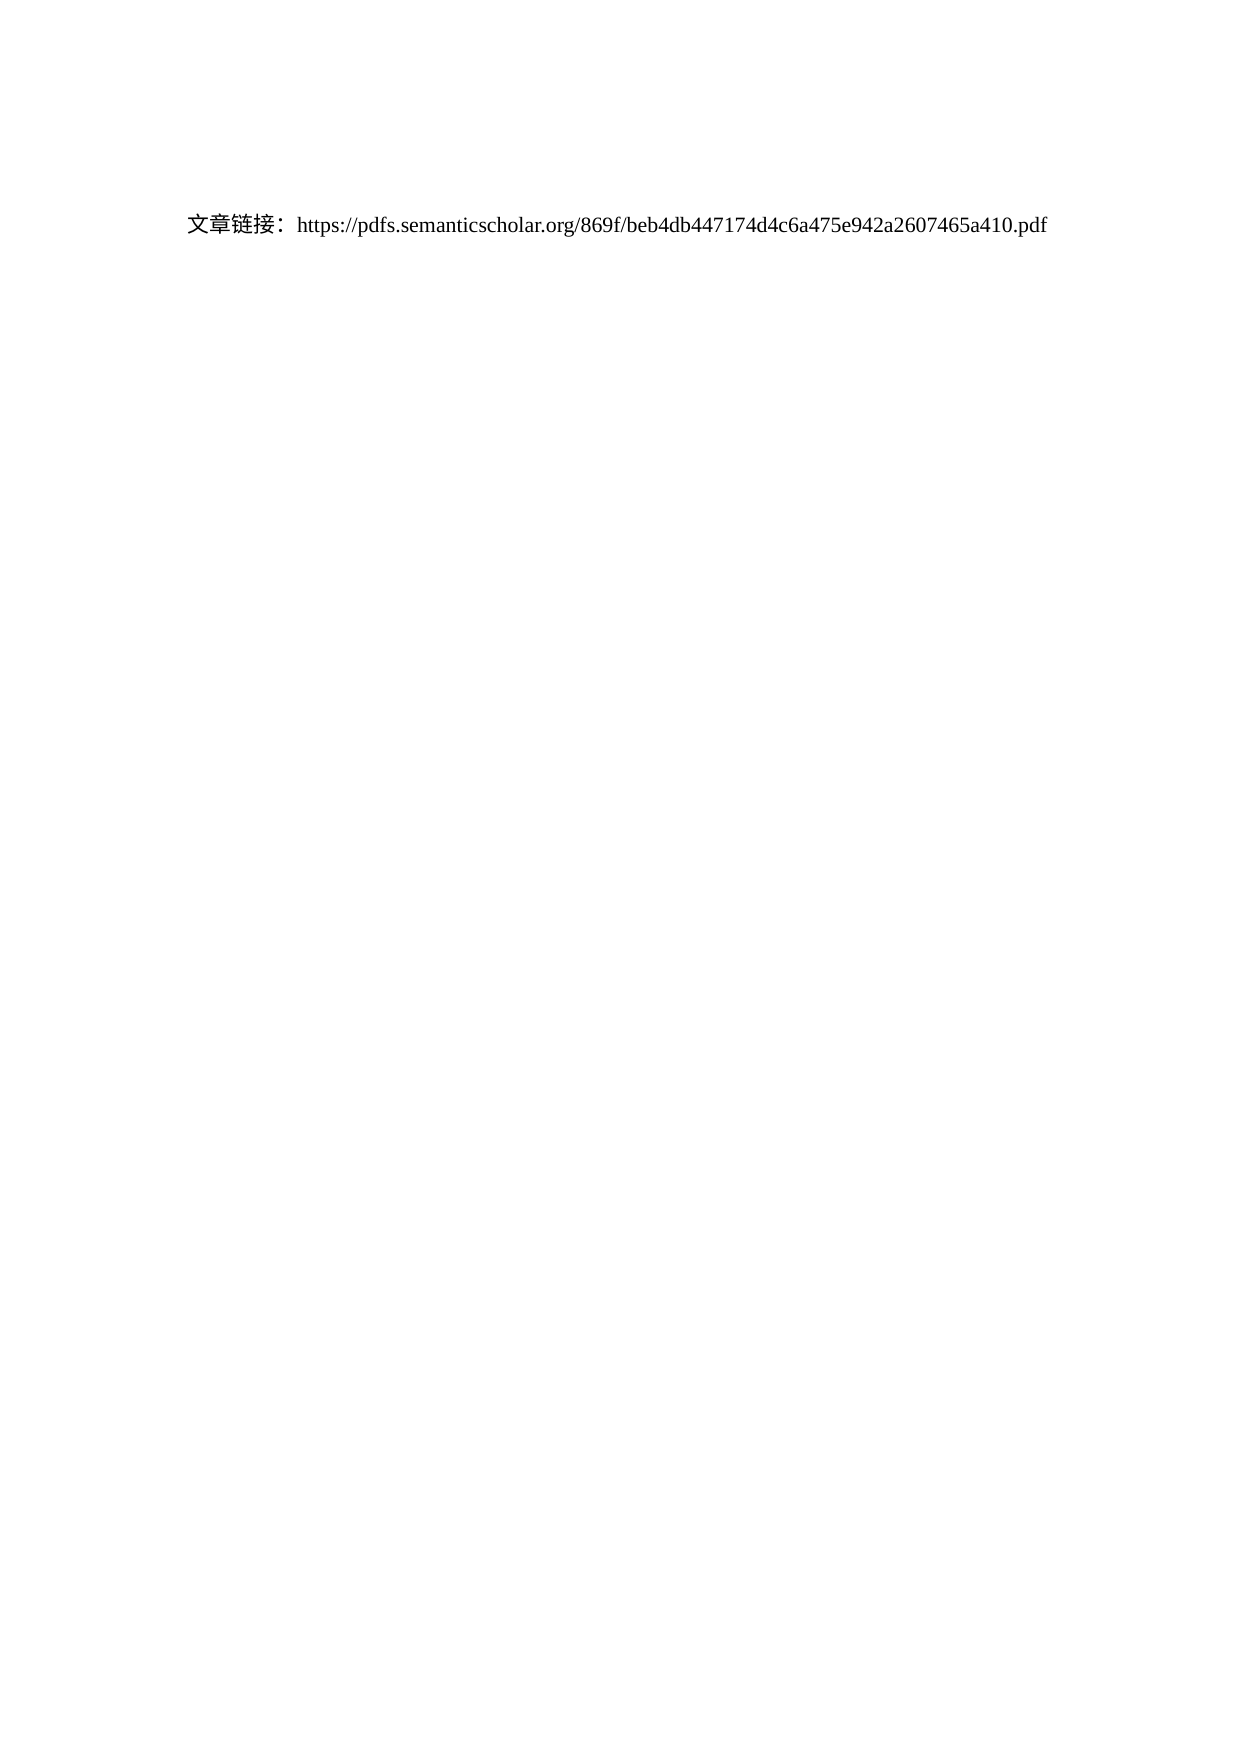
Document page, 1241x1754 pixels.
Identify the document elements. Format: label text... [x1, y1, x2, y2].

text 文章链接：https://pdfs.semanticscholar.org/869f/beb4db447174d4c6a475e942a2607465a410.pdf [187, 207, 1053, 239]
